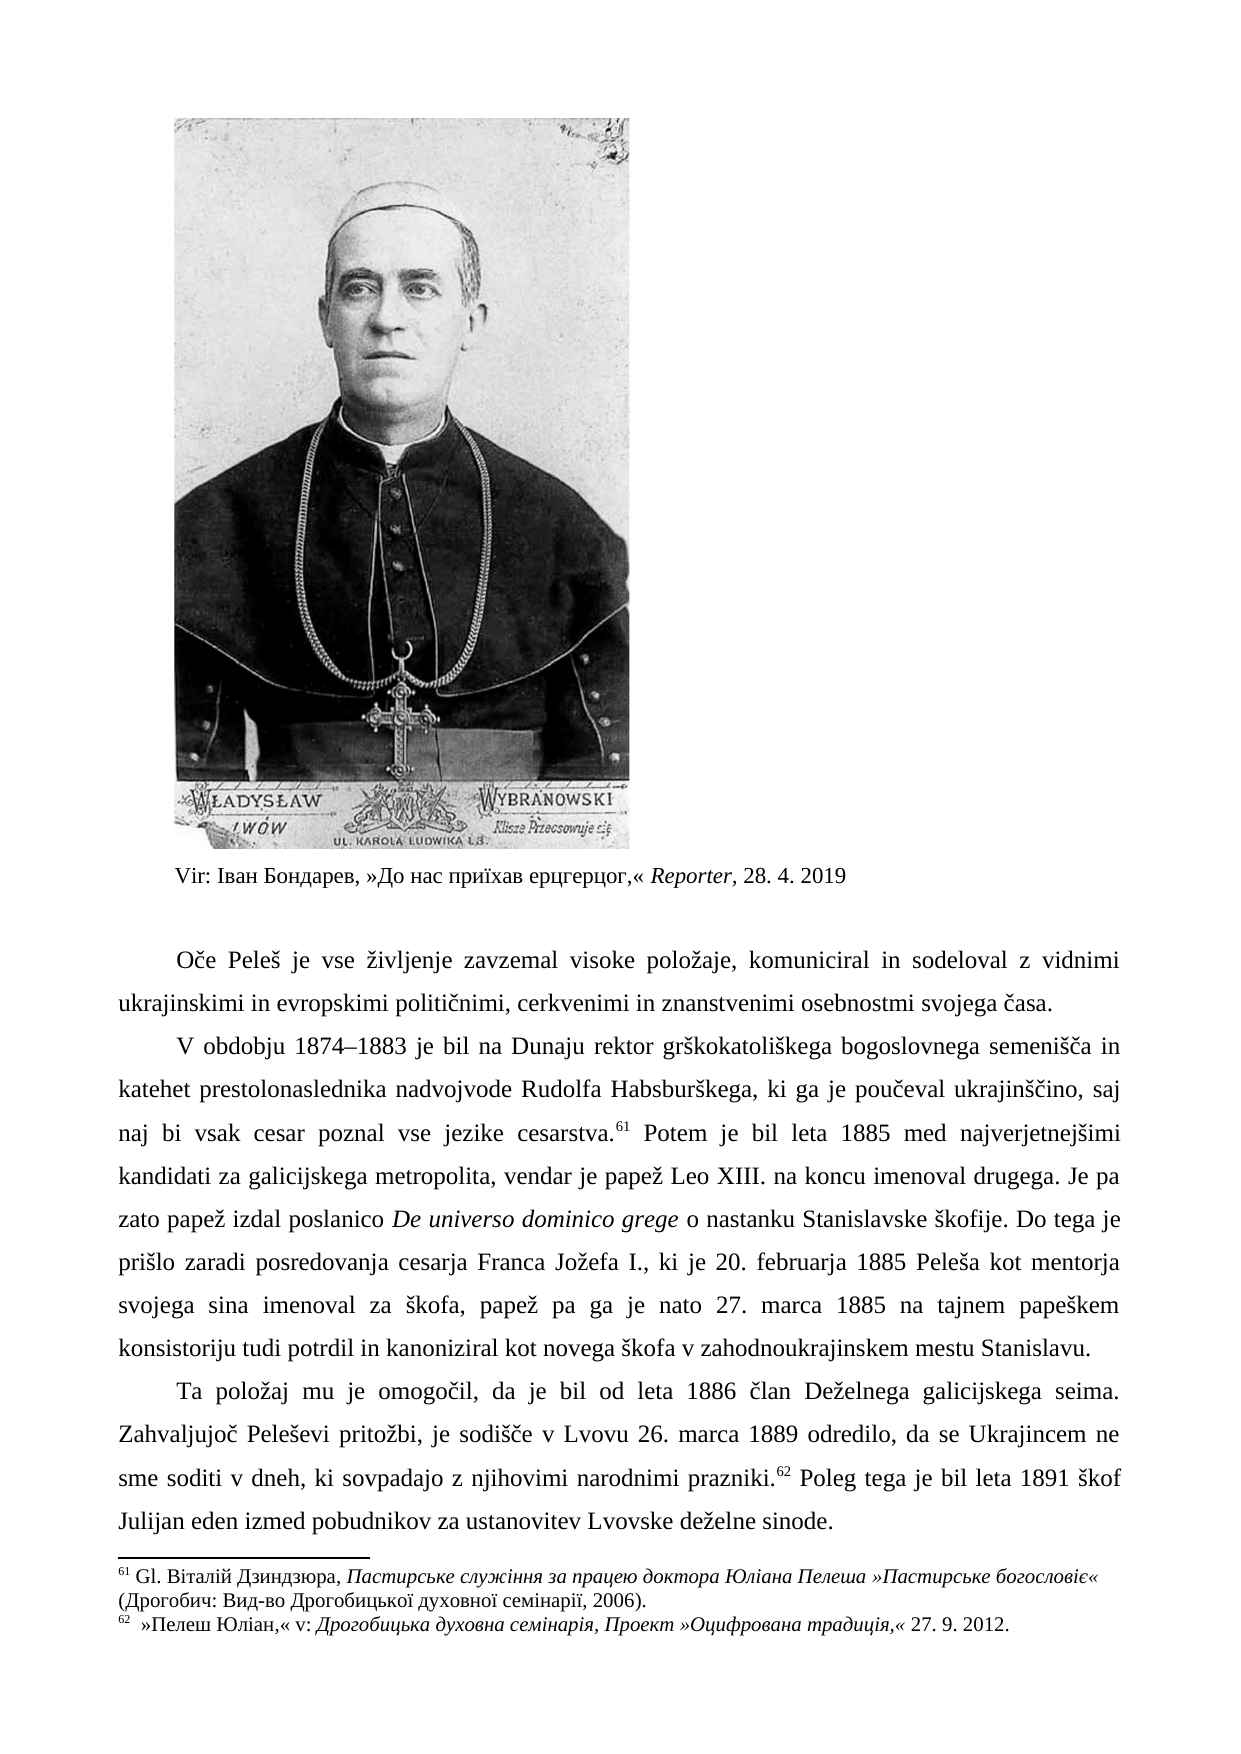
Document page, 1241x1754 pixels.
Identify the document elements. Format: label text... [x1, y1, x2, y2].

picture [174, 118, 630, 849]
text Ta položaj mu je omogočil, da je bil od leta 1886 član Deželnega galicijskega seima. Zahvaljujoč Peleševi pritožbi, je sodišče v Lvovu 26. marca 1889 odredilo, da se Ukrajincem ne sme soditi v dneh, ki sovpadajo z njihovimi narodnimi prazniki. Poleg tega je bil leta 1891 škof Julijan eden izmed pobudnikov za ustanovitev Lvovske deželne sinode. [118, 1376, 1121, 1534]
text Vir: Іван Бондарев, »До нас приїхав ерцгерцог,« Reporter, 28. 4. 2019 [174, 862, 1121, 889]
text Oče Peleš je vse življenje zavzemal visoke položaje, komuniciral in sodeloval z vidnimi ukrajinskimi in evropskimi političnimi, cerkvenimi in znanstvenimi osebnostmi svojega časa. [118, 945, 1121, 1017]
text V obdobju 1874–1883 je bil na Dunaju rektor grškokatoliškega bogoslovnega semenišča in katehet prestolonaslednika nadvojvode Rudolfa Habsburškega, ki ga je poučeval ukrajinščino, saj naj bi vsak cesar poznal vse jezike cesarstva. Potem je bil leta 1885 med najverjetnejšimi kandidati za galicijskega metropolita, vendar je papež Leo XIII. na koncu imenoval drugega. Je pa zato papež izdal poslanico De universo dominico grege o nastanku Stanislavske škofije. Do tega je prišlo zaradi posredovanja cesarja Franca Jožefa I., ki je 20. februarja 1885 Peleša kot mentorja svojega sina imenoval za škofa, papež pa ga je nato 27. marca 1885 na tajnem papeškem konsistoriju tudi potrdil in kanoniziral kot novega škofa v zahodnoukrajinskem mestu Stanislavu. [118, 1031, 1121, 1362]
